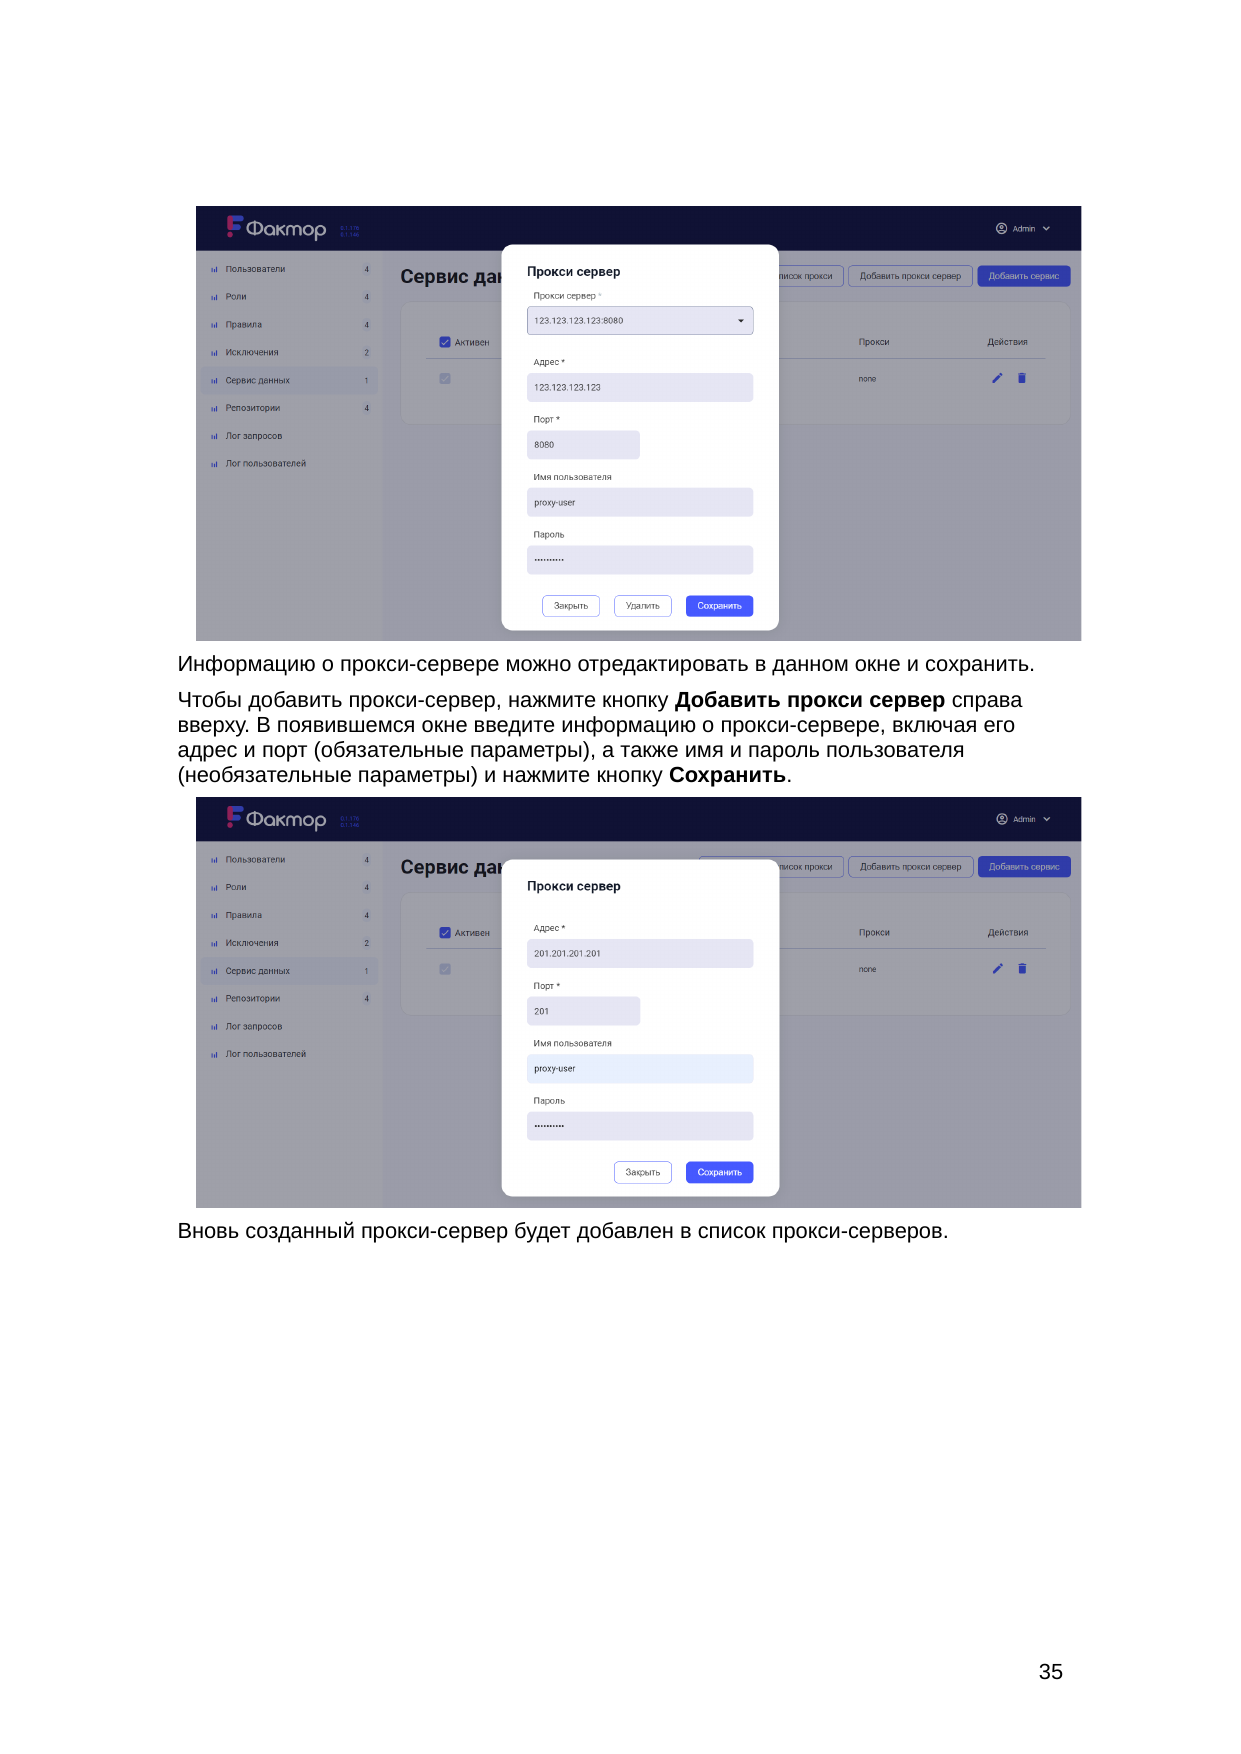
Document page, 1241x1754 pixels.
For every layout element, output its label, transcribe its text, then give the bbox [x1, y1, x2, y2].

text Чтобы добавить прокси-сервер, нажмите кнопку Добавить прокси сервер справа вверху. В появившемся окне введите информацию о прокси-сервере, включая его адрес и порт (обязательные параметры), а также имя и пароль пользователя (необязательные параметры) и нажмите кнопку Сохранить. [177, 687, 1063, 787]
picture [196, 797, 1082, 1208]
text Информацию о прокси-сервере можно отредактировать в данном окне и сохранить. [177, 651, 1063, 676]
picture [196, 206, 1082, 641]
text Вновь созданный прокси-сервер будет добавлен в список прокси-серверов. [177, 1218, 1063, 1244]
